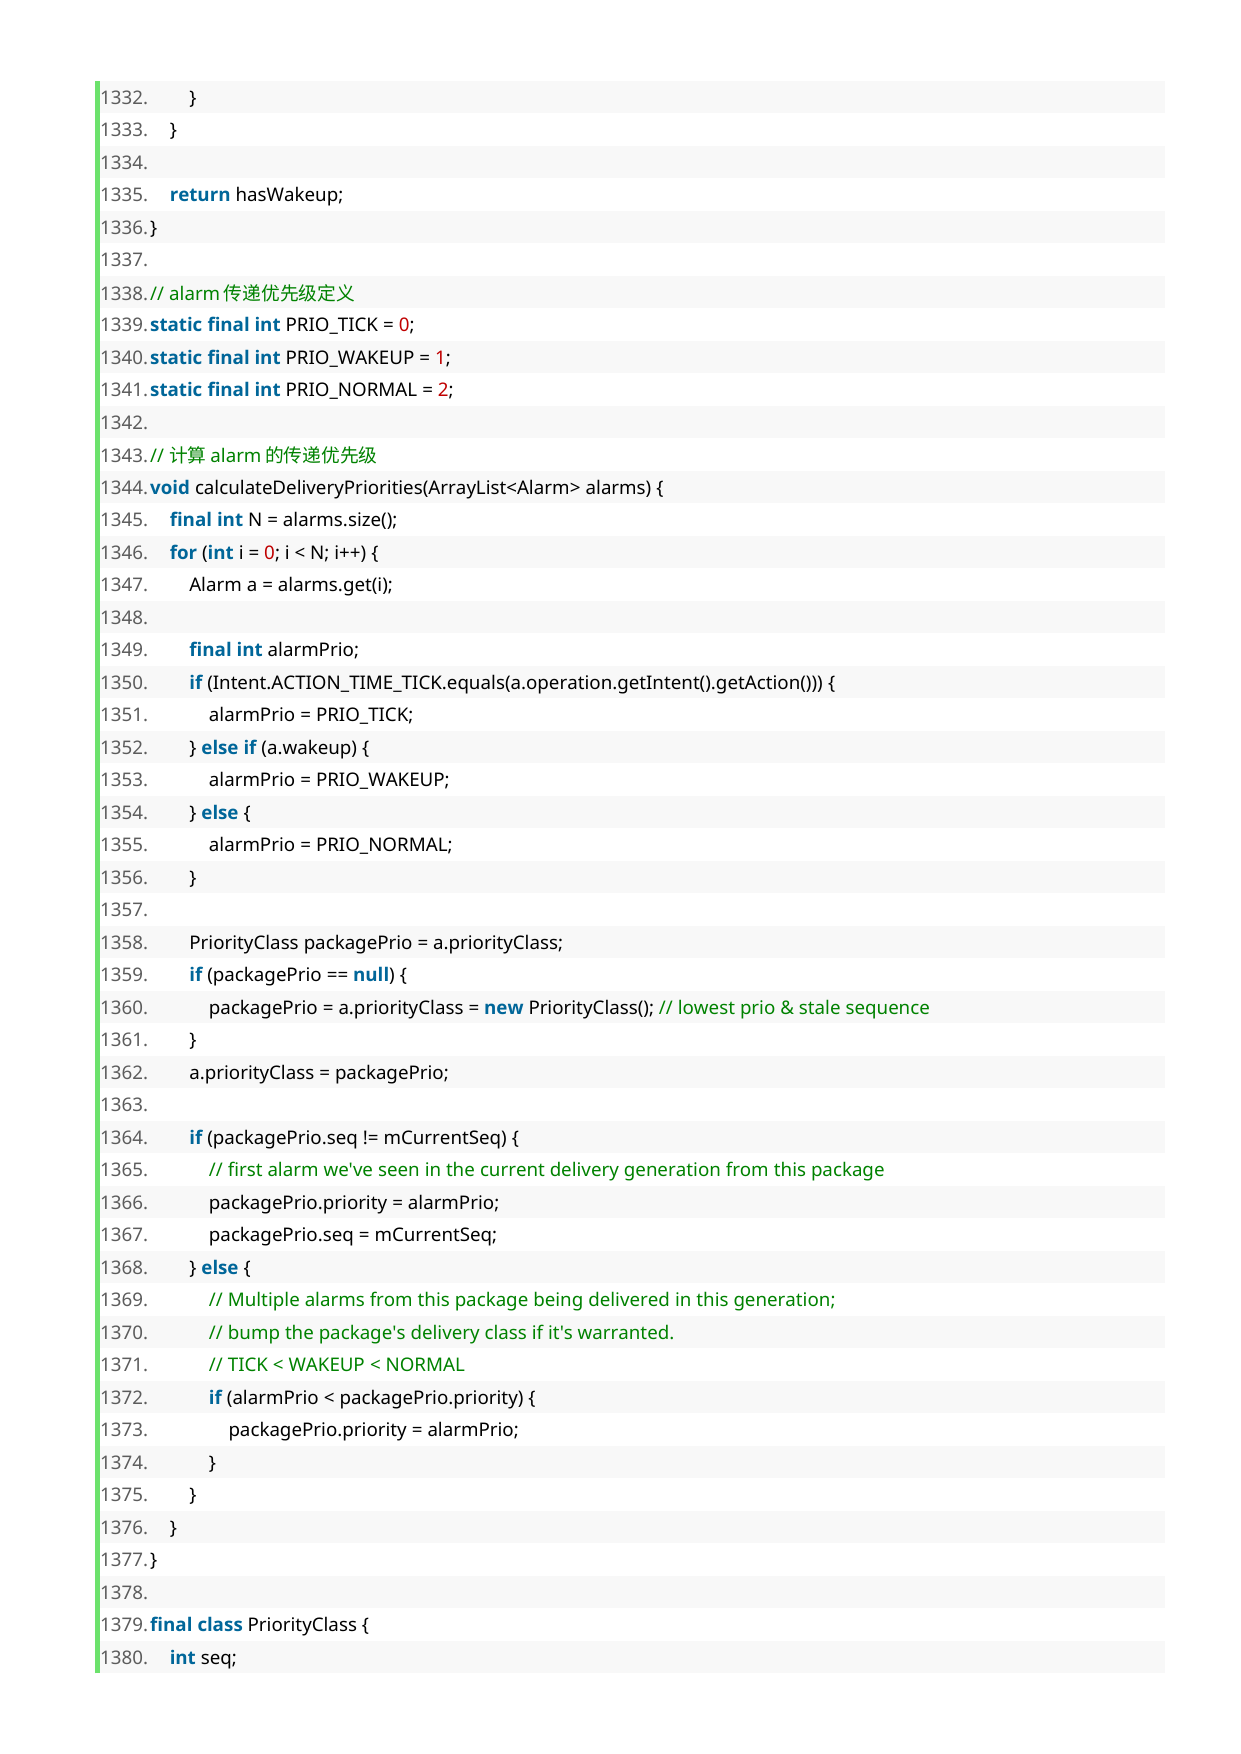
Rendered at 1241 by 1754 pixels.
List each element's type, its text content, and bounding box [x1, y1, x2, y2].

list } [100, 211, 1165, 243]
list // TICK < WAKEUP < NORMAL [100, 1348, 1165, 1381]
list } else if (a.wakeup) { [100, 731, 1165, 763]
list for (int i = 0; i < N; i++) { [100, 536, 1165, 568]
list if (alarmPrio < packagePrio.priority) { [100, 1381, 1165, 1413]
list a.priorityClass = packagePrio; [100, 1056, 1165, 1088]
list // 计算alarm的传递优先级 [100, 438, 1165, 471]
list packagePrio.priority = alarmPrio; [100, 1413, 1165, 1446]
list return hasWakeup; [100, 178, 1165, 211]
list static final int PRIO_TICK = 0; [100, 308, 1165, 341]
list } [100, 1446, 1165, 1478]
list final class PriorityClass { [100, 1608, 1165, 1641]
list if (Intent.ACTION_TIME_TICK.equals(a.operation.getIntent().getAction())) { [100, 666, 1165, 698]
list final int N = alarms.size(); [100, 503, 1165, 536]
list if (packagePrio.seq != mCurrentSeq) { [100, 1121, 1165, 1153]
list final int alarmPrio; [100, 633, 1165, 666]
list } [100, 1023, 1165, 1056]
list } else { [100, 1251, 1165, 1283]
list if (packagePrio == null) { [100, 958, 1165, 991]
list static final int PRIO_WAKEUP = 1; [100, 341, 1165, 373]
list } [100, 113, 1165, 146]
list } else { [100, 796, 1165, 828]
list alarmPrio = PRIO_NORMAL; [100, 828, 1165, 861]
list } [100, 861, 1165, 893]
list // Multiple alarms from this package being delivered in this generation; [100, 1283, 1165, 1316]
list PriorityClass packagePrio = a.priorityClass; [100, 926, 1165, 958]
list packagePrio = a.priorityClass = new PriorityClass(); // lowest prio & stale sequence [100, 991, 1165, 1023]
list int seq; [100, 1641, 1165, 1673]
list } [100, 1478, 1165, 1511]
list } [100, 1543, 1165, 1576]
list } [100, 1511, 1165, 1543]
list // alarm传递优先级定义 [100, 276, 1165, 308]
list packagePrio.seq = mCurrentSeq; [100, 1218, 1165, 1251]
list Alarm a = alarms.get(i); [100, 568, 1165, 601]
list void calculateDeliveryPriorities(ArrayList<Alarm> alarms) { [100, 471, 1165, 503]
list packagePrio.priority = alarmPrio; [100, 1186, 1165, 1218]
list // first alarm we've seen in the current delivery generation from this package [100, 1153, 1165, 1186]
list alarmPrio = PRIO_WAKEUP; [100, 763, 1165, 796]
list static final int PRIO_NORMAL = 2; [100, 373, 1165, 406]
list alarmPrio = PRIO_TICK; [100, 698, 1165, 731]
list // bump the package's delivery class if it's warranted. [100, 1316, 1165, 1348]
list } [100, 81, 1165, 113]
